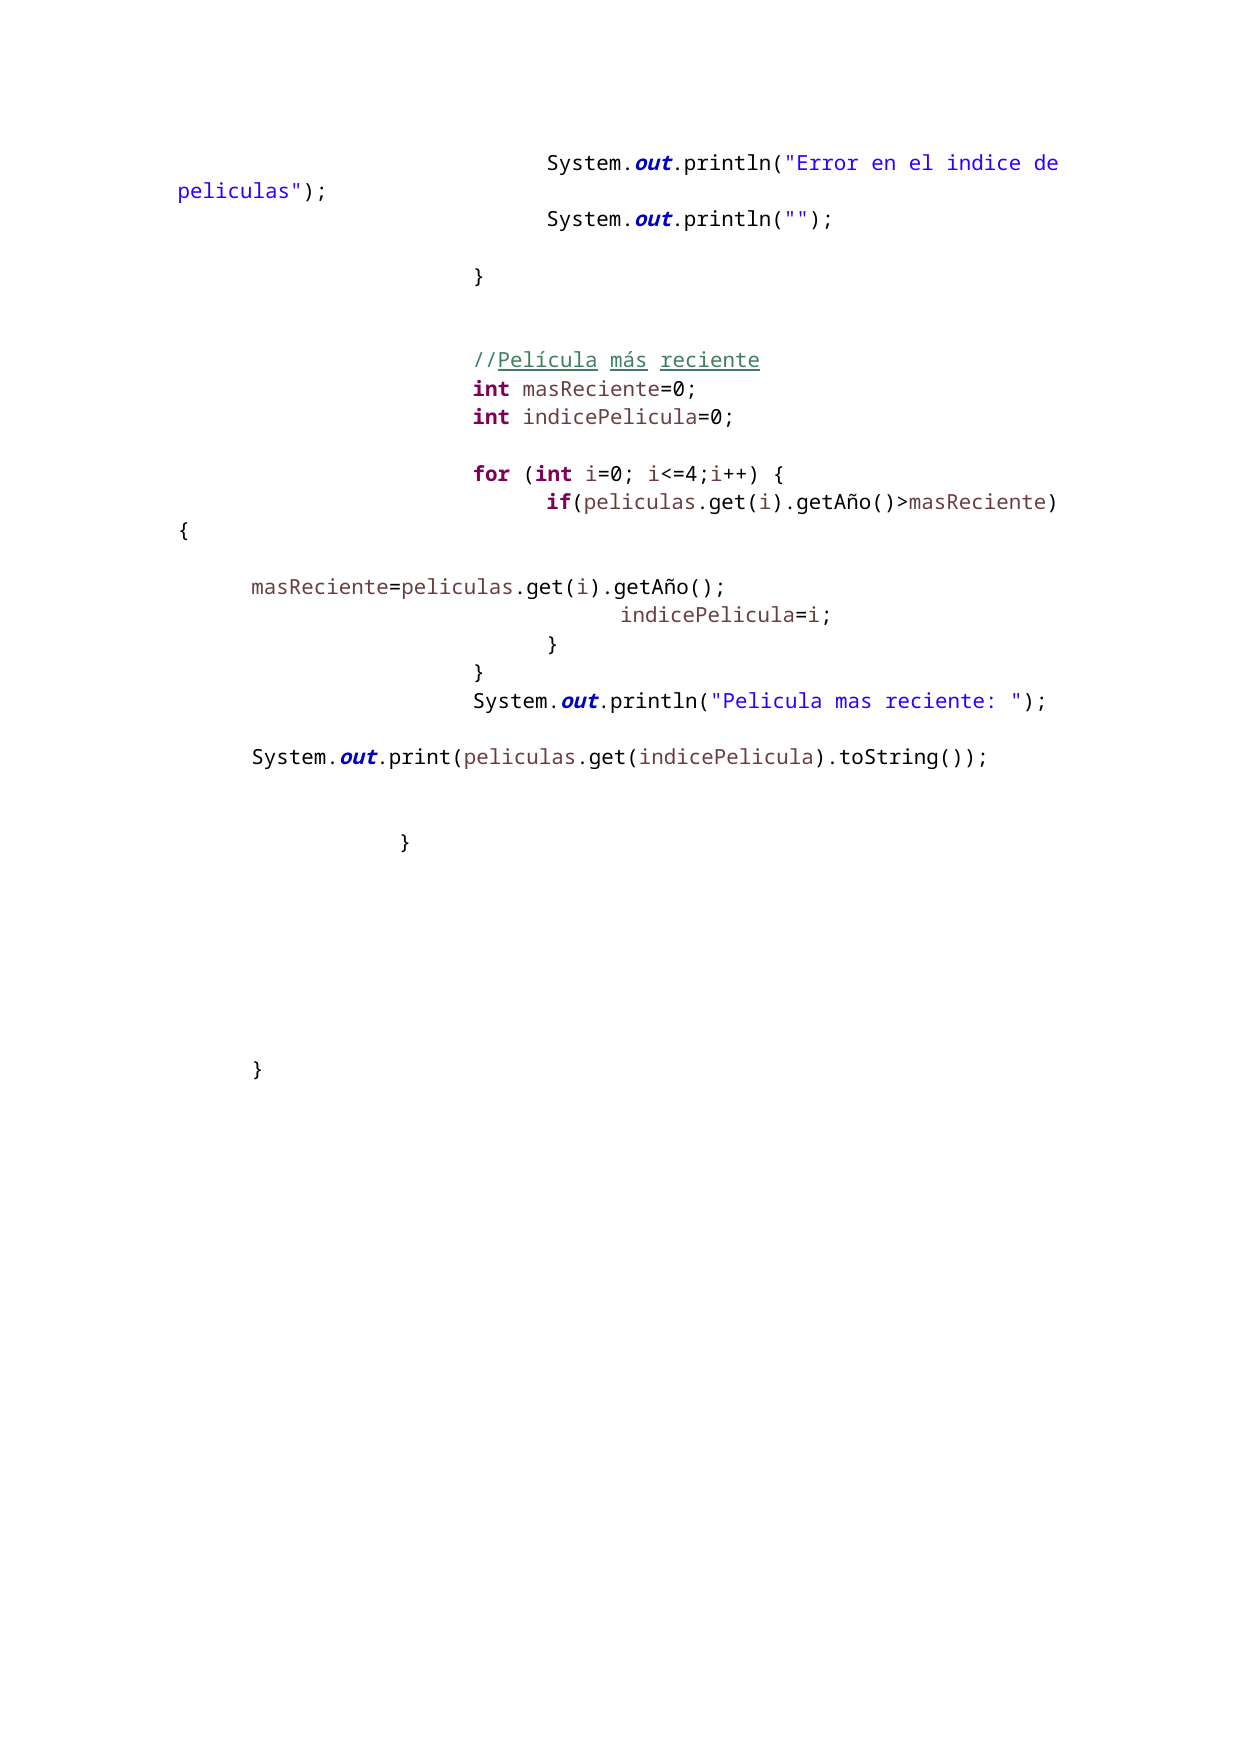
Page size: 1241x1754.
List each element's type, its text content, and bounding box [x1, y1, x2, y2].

text //Película más reciente [177, 345, 1063, 374]
text } [177, 1054, 1063, 1082]
text System.out.println(""); [177, 204, 1063, 233]
text indicePelicula=i; [177, 601, 1063, 629]
text masReciente=peliculas.get(i).getAño(); [177, 544, 1063, 601]
text } [177, 261, 1063, 289]
text } [177, 827, 1063, 856]
text } [177, 629, 1063, 657]
text for (int i=0; i<=4;i++) { [177, 459, 1063, 487]
text System.out.println("Error en el indice de peliculas"); [177, 148, 1063, 204]
text System.out.print(peliculas.get(indicePelicula).toString()); [177, 714, 1063, 771]
text if(peliculas.get(i).getAño()>masReciente) { [177, 487, 1063, 544]
text int indicePelicula=0; [177, 402, 1063, 431]
text System.out.println("Pelicula mas reciente: "); [177, 686, 1063, 714]
text int masReciente=0; [177, 374, 1063, 402]
text } [177, 657, 1063, 686]
